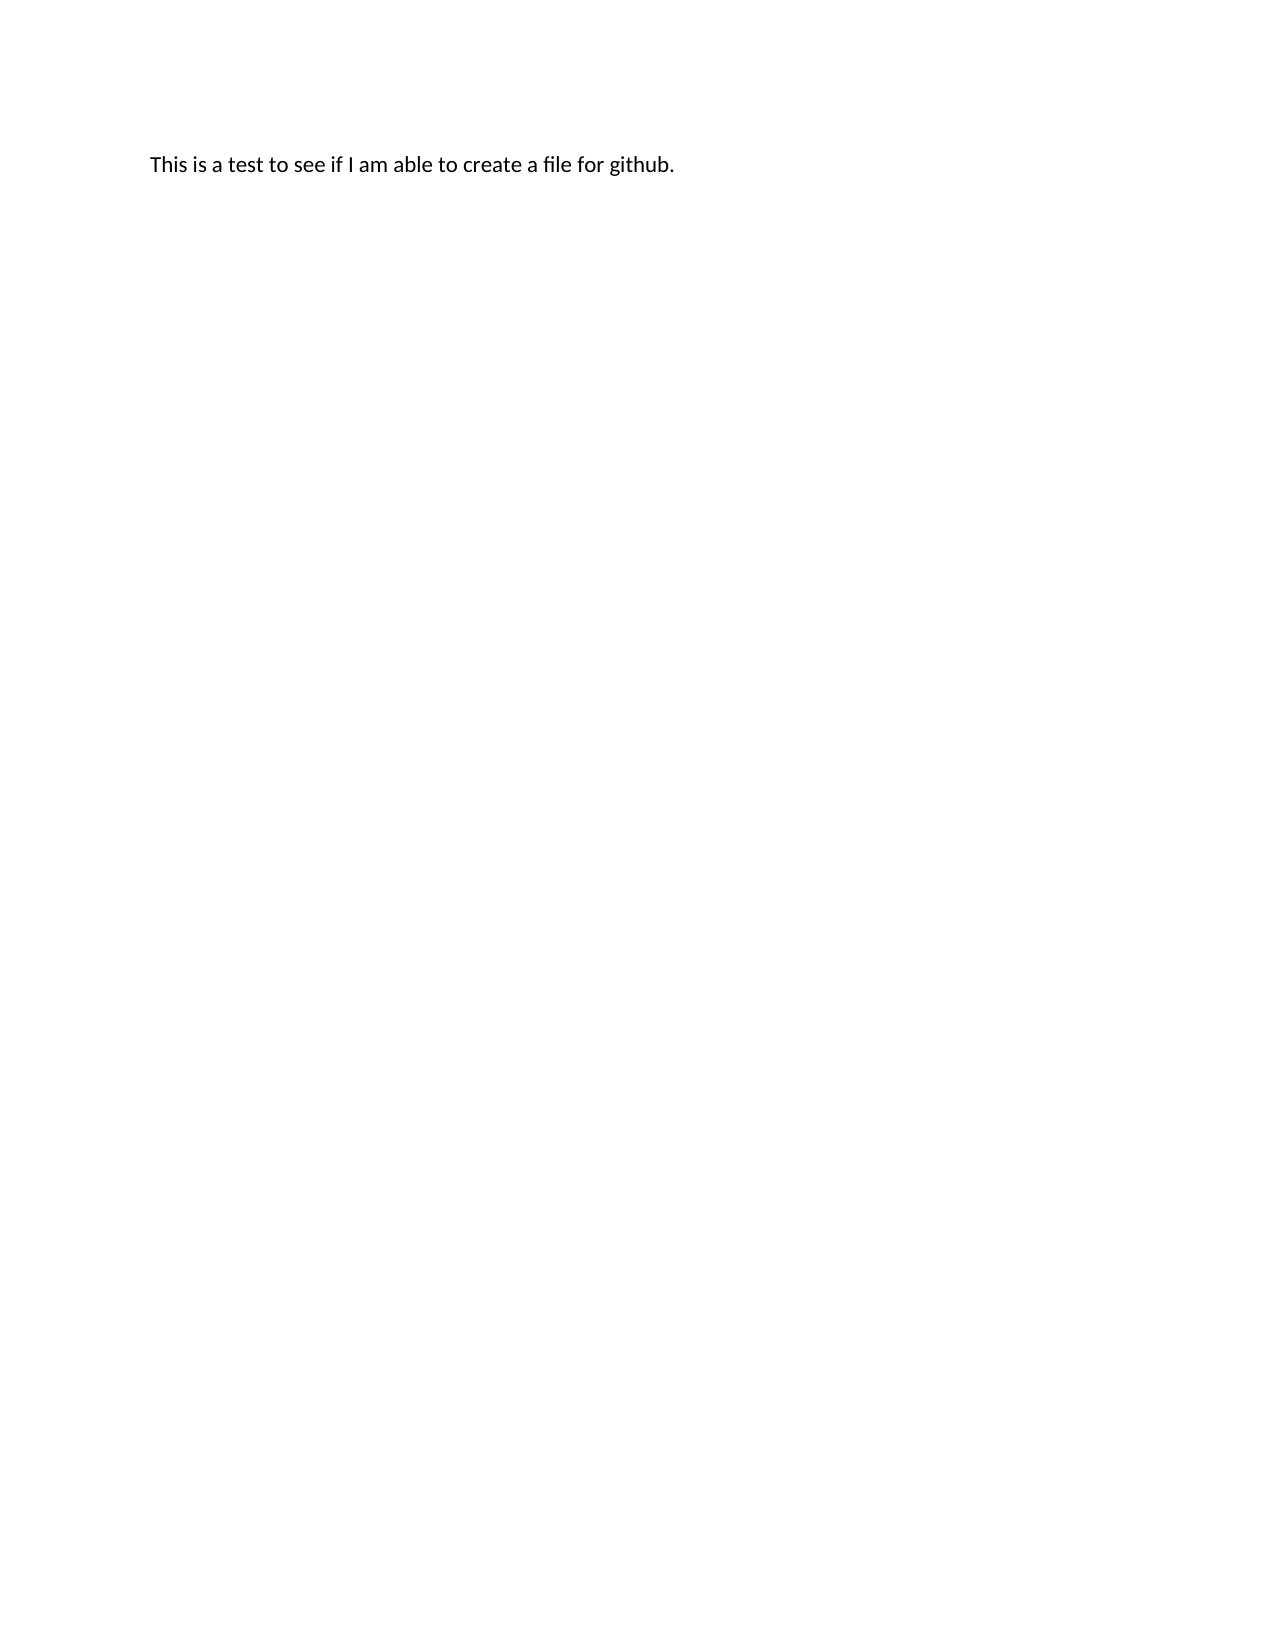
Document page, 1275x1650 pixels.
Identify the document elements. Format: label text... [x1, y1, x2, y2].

text This is a test to see if I am able to create a file for github. [150, 150, 1125, 178]
